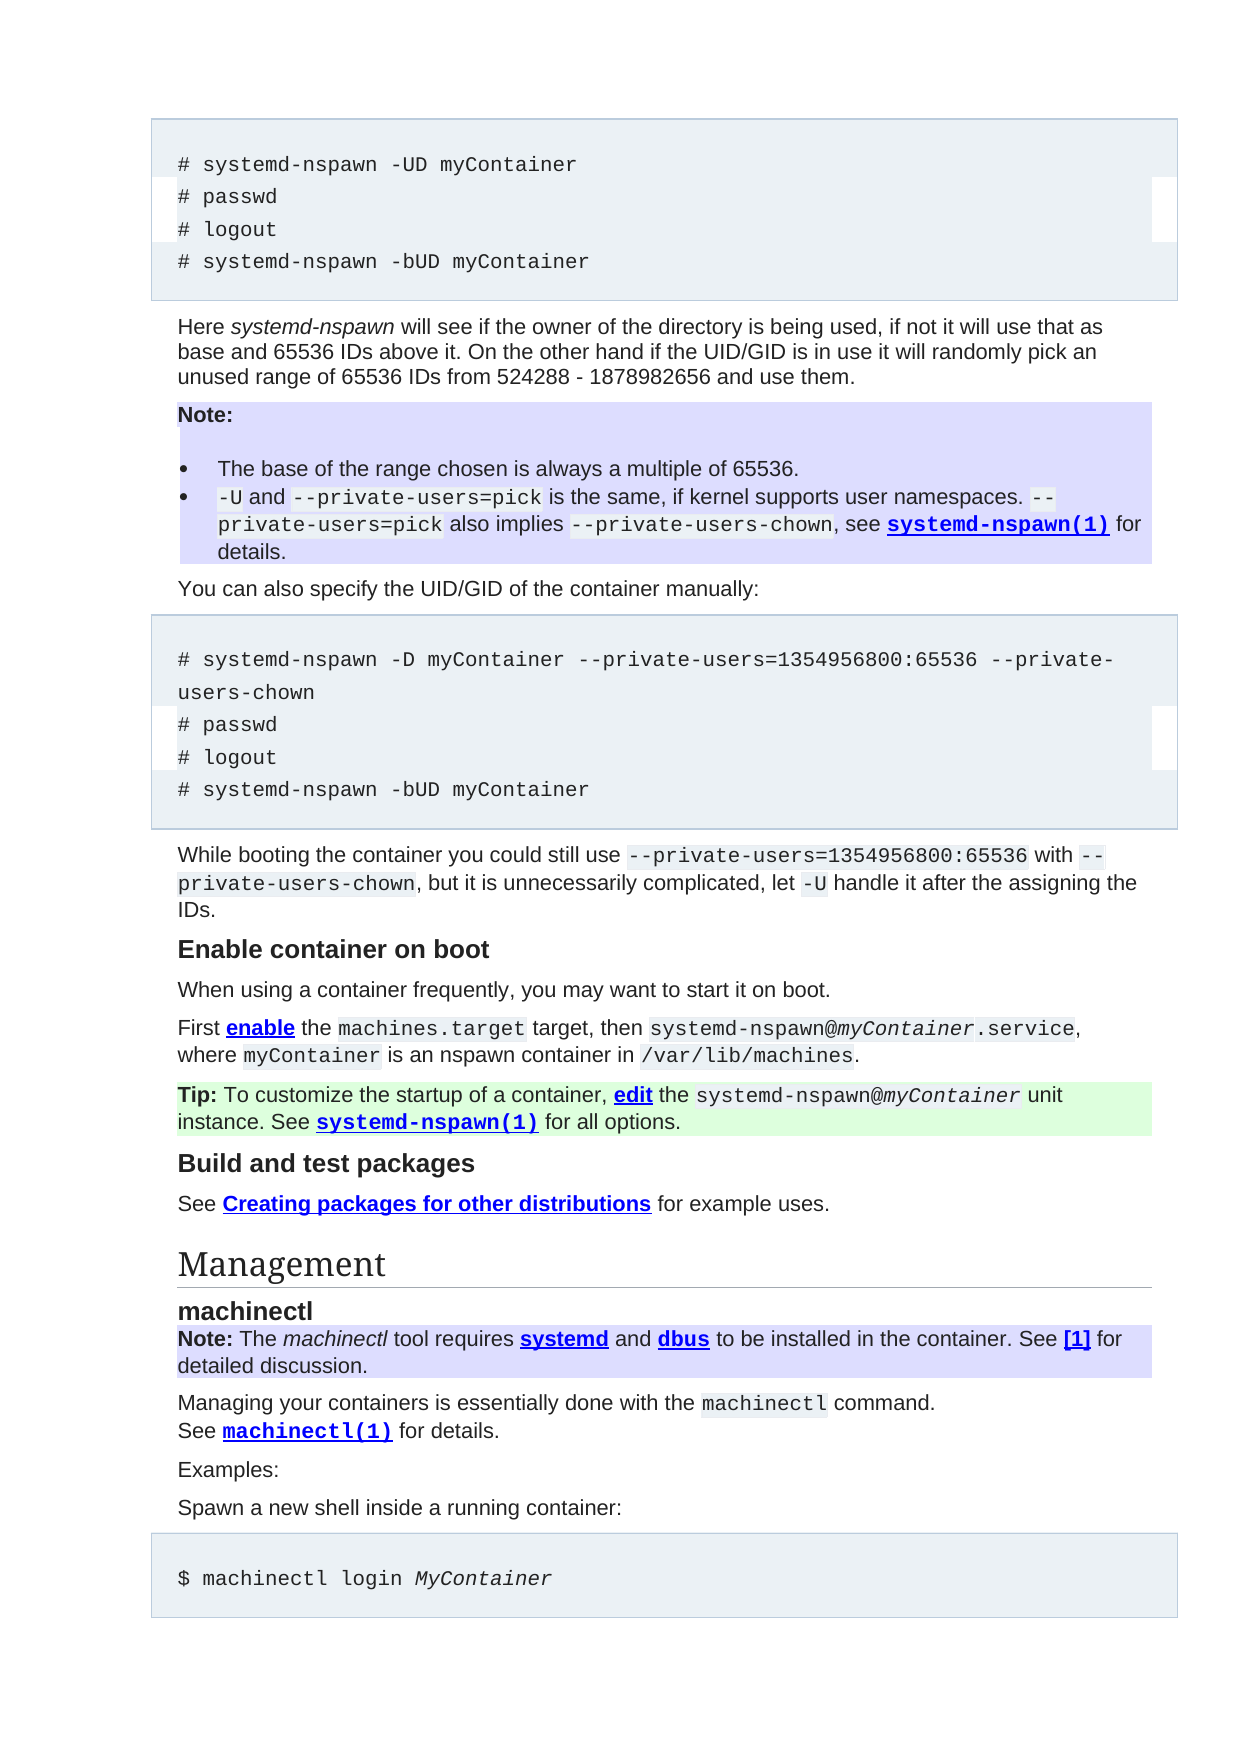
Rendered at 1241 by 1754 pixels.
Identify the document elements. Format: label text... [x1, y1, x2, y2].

text # passwd [177, 177, 1152, 210]
text Tip: To customize the startup of a container, edit the systemd-nspawn@myContainer unit instance. See systemd-nspawn(1) for all options. [177, 1082, 1152, 1136]
text # systemd-nspawn -bUD myContainer [152, 216, 1177, 300]
text Management [177, 1241, 1152, 1287]
text Note: The machinectl tool requires systemd and dbus to be installed in the container. See [1] for detailed discussion. [177, 1325, 1152, 1378]
text # passwd [177, 706, 1152, 738]
text Here systemd-nspawn will see if the owner of the directory is being used, if not it will use that as base and 65536 IDs above it. On the other hand if the UID/GID is in use it will randomly pick an unused range of 65536 IDs from 524288 - 1878982656 and use them. [177, 314, 1152, 389]
text Managing your containers is essentially done with the machinectl command. See machinectl(1) for details. [177, 1390, 1152, 1444]
list -U and --private-users=pick is the same, if kernel supports user namespaces. --private-users=pick also implies --private-users-chown, see systemd-nspawn(1) for details. [180, 484, 1152, 564]
text $ machinectl login MyContainer [152, 1534, 1177, 1617]
text See Creating packages for other distributions for example uses. [177, 1191, 1152, 1216]
text Build and test packages [177, 1148, 1152, 1178]
text Note: [177, 402, 1152, 427]
text When using a container frequently, you may want to start it on boot. [177, 977, 1152, 1002]
text While booting the container you could still use --private-users=1354956800:65536 with --private-users-chown, but it is unnecessarily complicated, let -U handle it after the assigning the IDs. [177, 842, 1152, 922]
text # systemd-nspawn -D myContainer --private-users=1354956800:65536 --private-users-chown [152, 616, 1177, 706]
text machinectl [177, 1296, 1152, 1325]
text You can also specify the UID/GID of the container manually: [177, 576, 1152, 601]
text # systemd-nspawn -bUD myContainer [152, 744, 1177, 828]
text First enable the machines.target target, then systemd-nspawn@myContainer.service, where myContainer is an nspawn container in /var/lib/machines. [177, 1014, 1152, 1069]
text Examples: [177, 1457, 1152, 1482]
text Enable container on boot [177, 934, 1152, 964]
text # systemd-nspawn -UD myContainer [152, 120, 1177, 177]
list The base of the range chosen is always a multiple of 65536. [180, 456, 1152, 481]
text Spawn a new shell inside a running container: [177, 1495, 1152, 1520]
